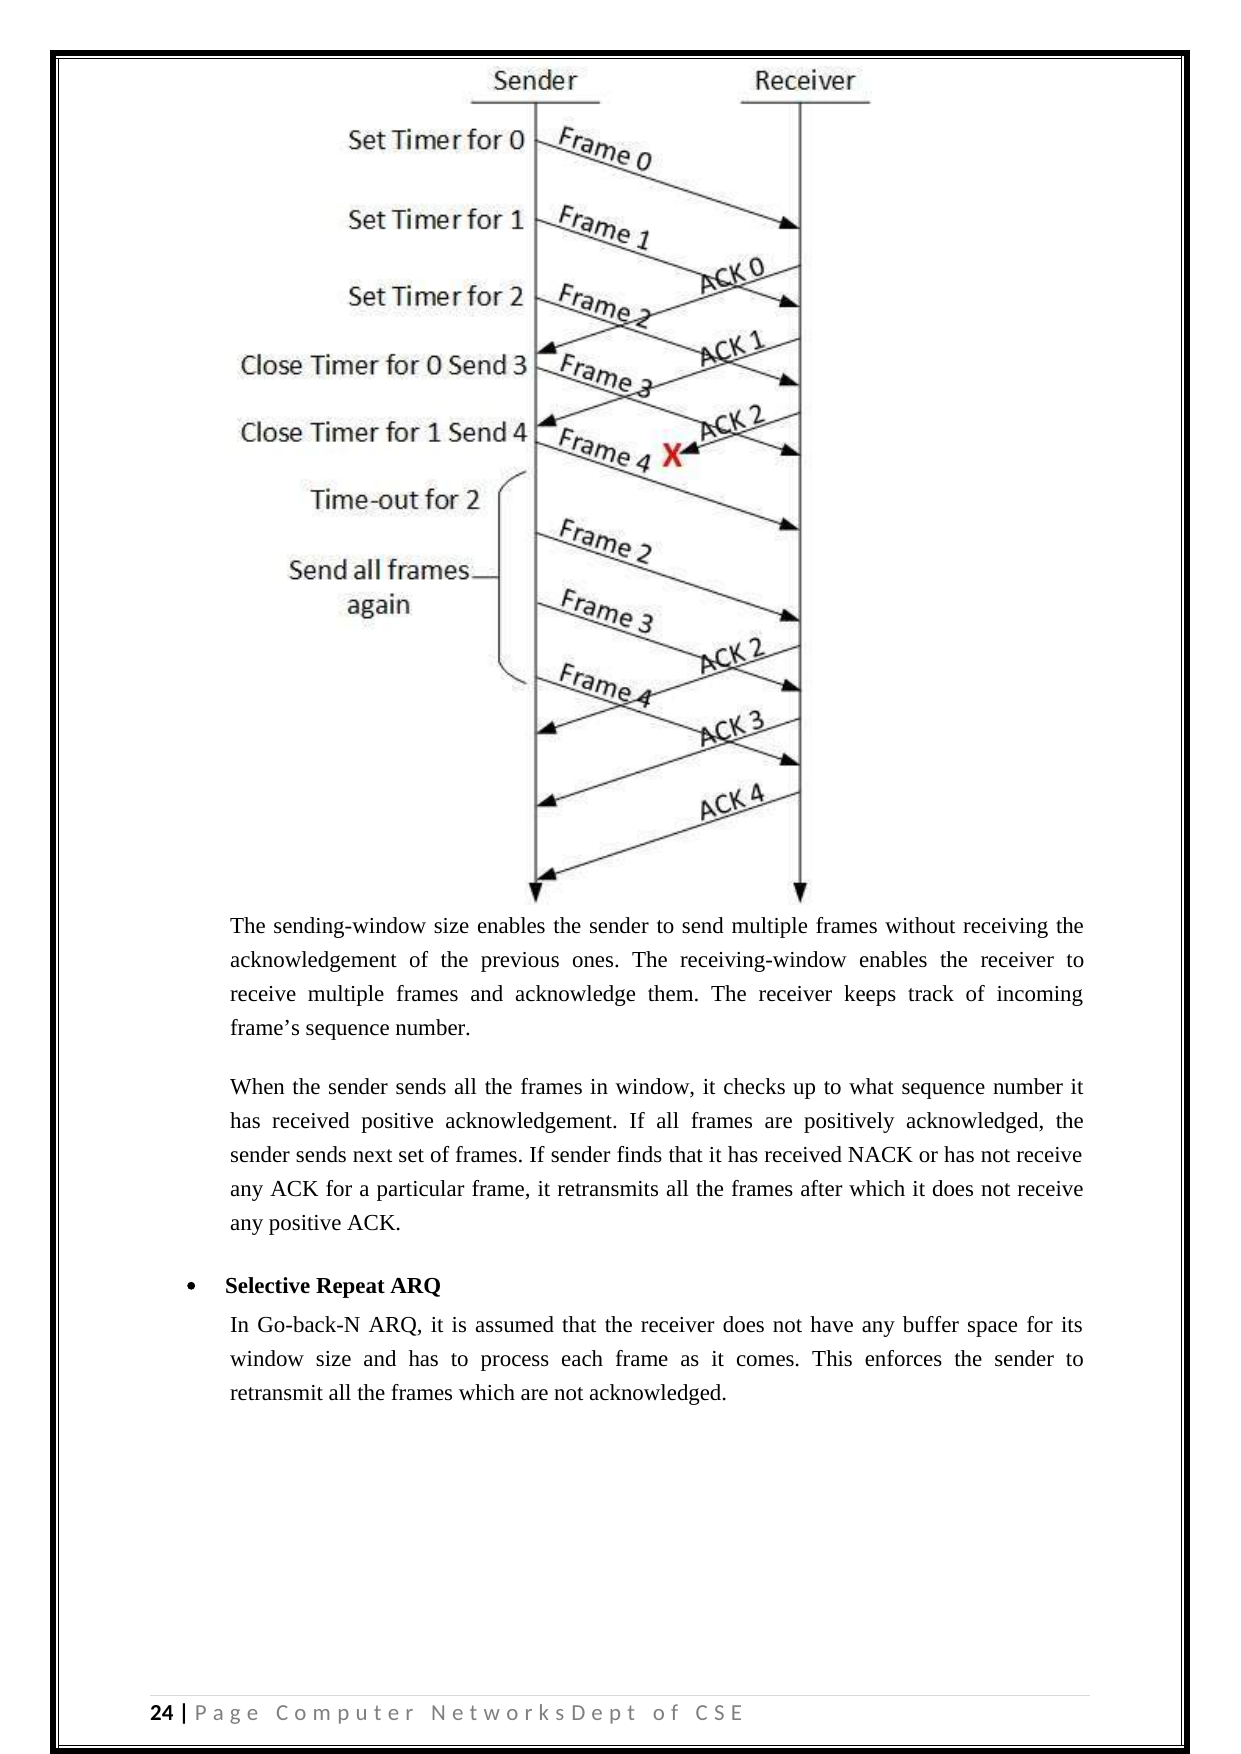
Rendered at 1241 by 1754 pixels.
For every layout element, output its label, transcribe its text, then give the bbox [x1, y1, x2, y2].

text When the sender sends all the frames in window, it checks up to what sequence number it has received positive acknowledgement. If all frames are positively acknowledged, the sender sends next set of frames. If sender finds that it has received NACK or has not receive any ACK for a particular frame, it retransmits all the frames after which it does not receive any positive ACK. [230, 1066, 1085, 1236]
list Selective Repeat ARQ [187, 1261, 1085, 1298]
picture [225, 59, 872, 905]
text The sending-window size enables the sender to send multiple frames without receiving the acknowledgement of the previous ones. The receiving-window enables the receiver to receive multiple frames and acknowledge them. The receiver keeps track of incoming frame’s sequence number. [230, 905, 1085, 1041]
text In Go-back-N ARQ, it is assumed that the receiver does not have any buffer space for its window size and has to process each frame as it comes. This enforces the sender to retransmit all the frames which are not acknowledged. [230, 1303, 1085, 1405]
